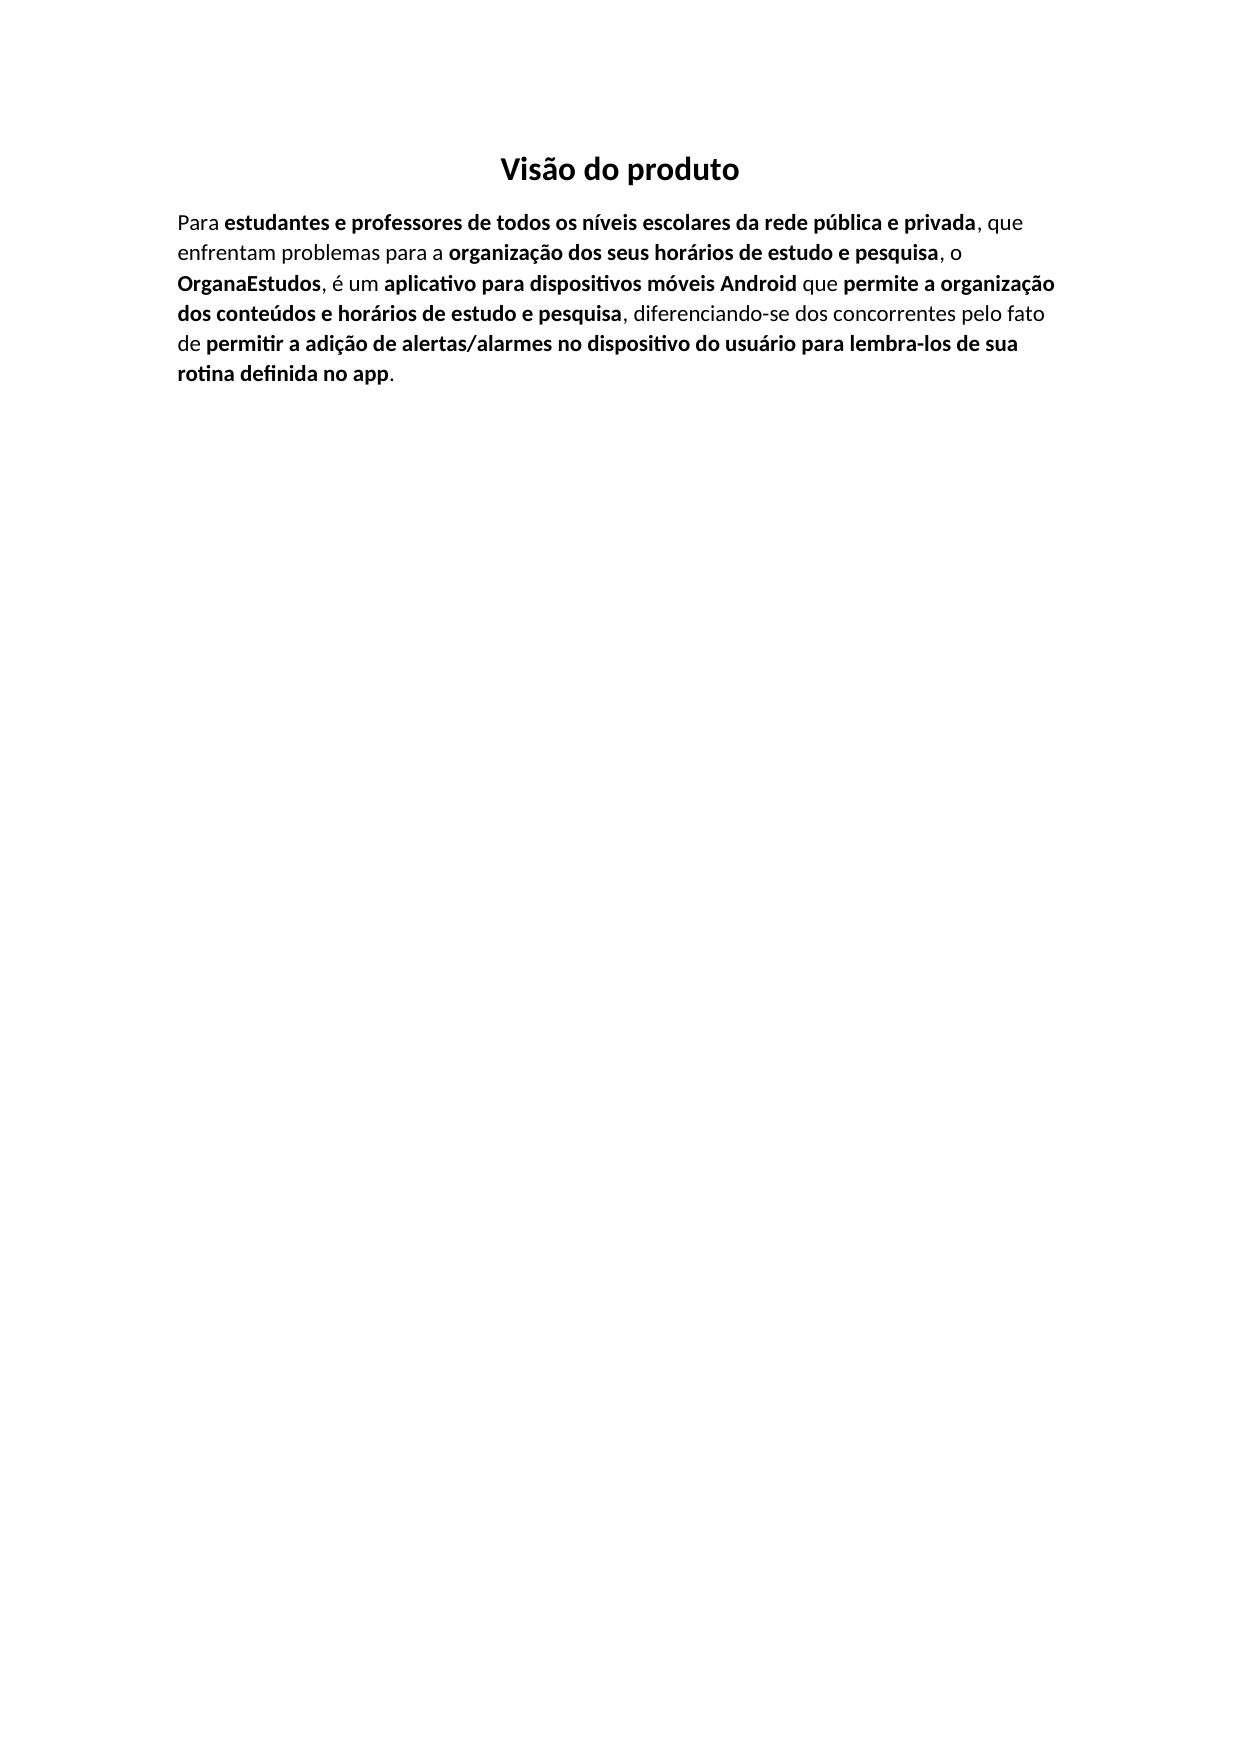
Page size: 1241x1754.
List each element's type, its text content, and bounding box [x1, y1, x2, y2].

text Visão do produto [177, 148, 1063, 188]
text Para estudantes e professores de todos os níveis escolares da rede pública e privada, que enfrentam problemas para a organização dos seus horários de estudo e pesquisa, o OrganaEstudos, é um aplicativo para dispositivos móveis Android que permite a organização dos conteúdos e horários de estudo e pesquisa, diferenciando-se dos concorrentes pelo fato de permitir a adição de alertas/alarmes no dispositivo do usuário para lembra-los de sua rotina definida no app. [177, 208, 1063, 387]
